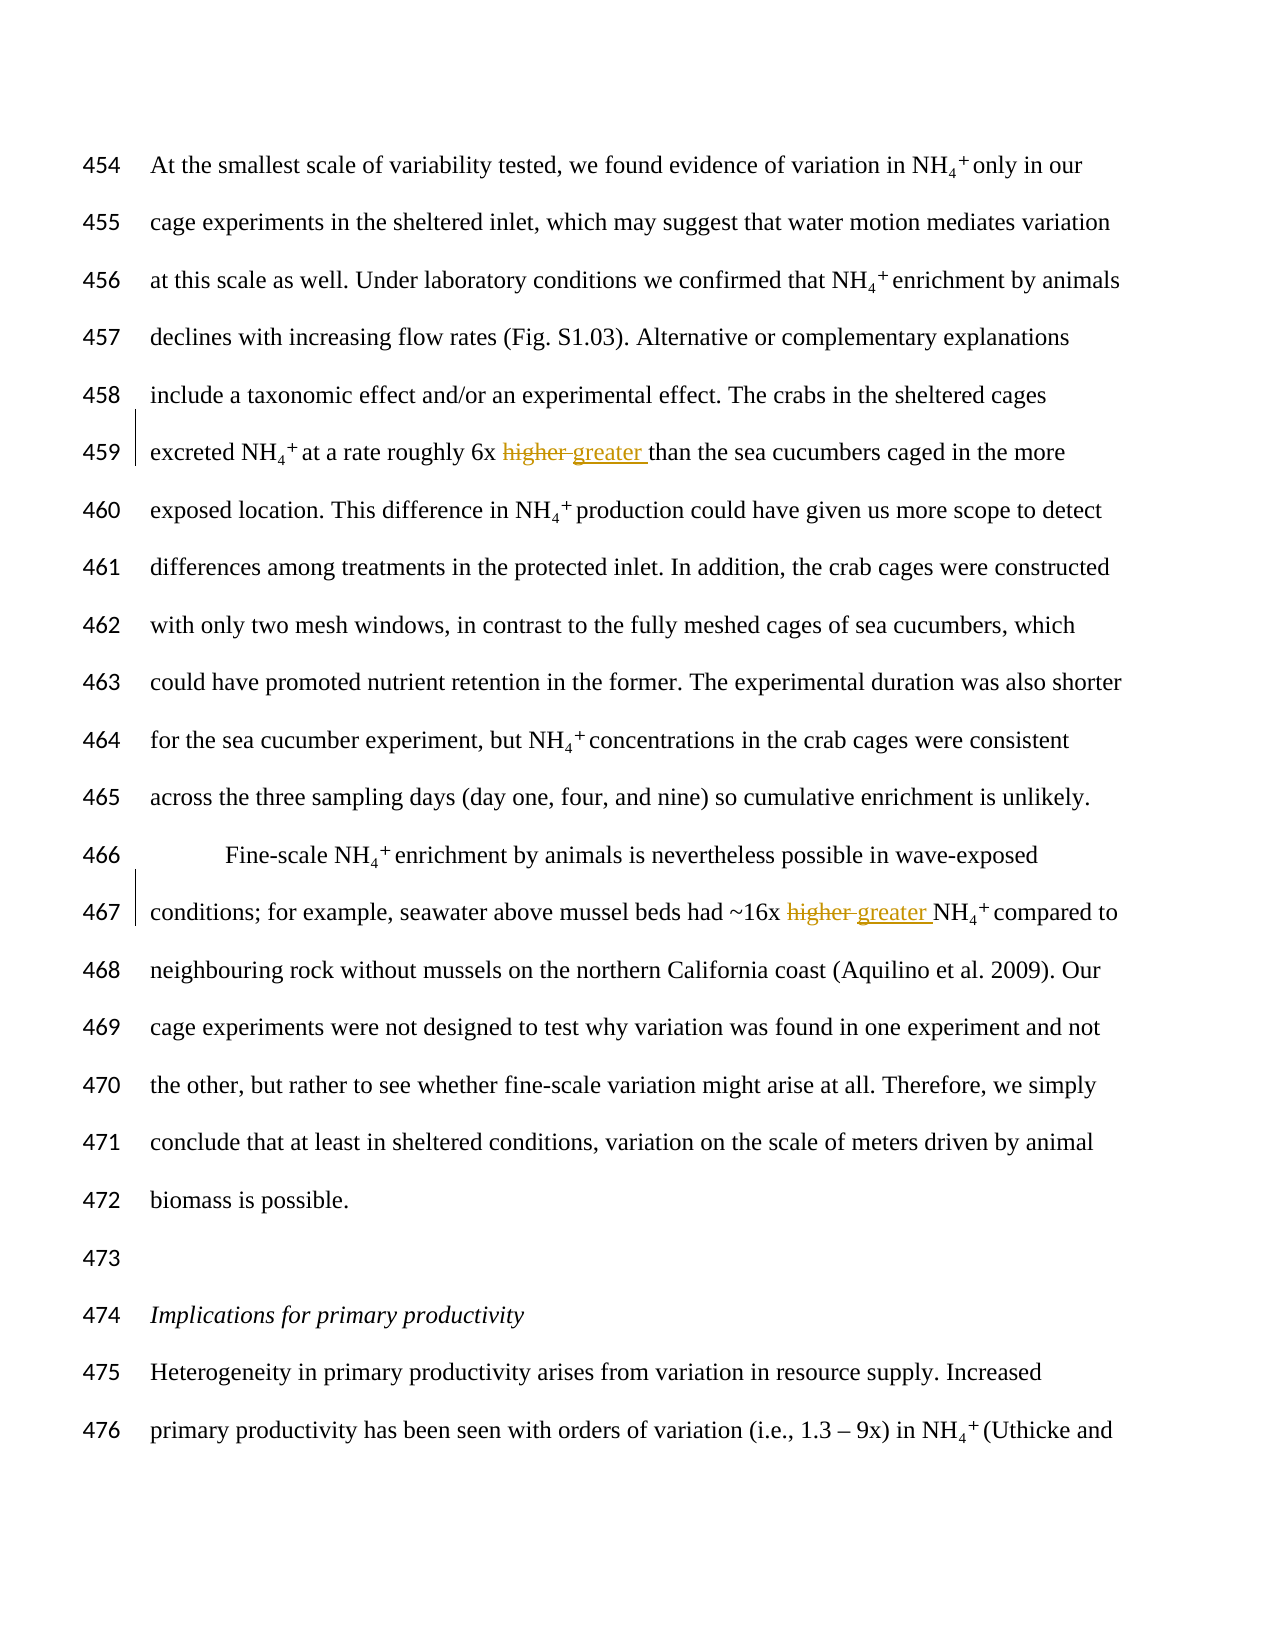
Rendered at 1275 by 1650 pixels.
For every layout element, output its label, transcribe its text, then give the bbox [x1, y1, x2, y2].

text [150, 1357, 1125, 1444]
text Fine-scale NH₄⁺ enrichment by animals is nevertheless possible in wave-exposed conditions; for example, seawater above mussel beds had ~16x NH₄⁺ compared to neighbouring rock without mussels on the northern California coast (Aquilino et al. 2009). Our cage experiments were not designed to test why variation was found in one experiment and not the other, but rather to see whether fine-scale variation might arise at all. Therefore, we simply conclude that at least in sheltered conditions, variation on the scale of meters driven by animal biomass is possible. [150, 840, 1125, 1214]
text Implications for primary productivity [150, 1300, 1125, 1329]
text At the smallest scale of variability tested, we found evidence of variation in NH₄⁺ only in our cage experiments in the sheltered inlet, which may suggest that water motion mediates variation at this scale as well. Under laboratory conditions we confirmed that NH₄⁺ enrichment by animals declines with increasing flow rates (Fig. S1.03). Alternative or complementary explanations include a taxonomic effect and/or an experimental effect. The crabs in the sheltered cages excreted NH₄⁺ at a rate roughly 6x than the sea cucumbers caged in the more exposed location. This difference in NH₄⁺ production could have given us more scope to detect differences among treatments in the protected inlet. In addition, the crab cages were constructed with only two mesh windows, in contrast to the fully meshed cages of sea cucumbers, which could have promoted nutrient retention in the former. The experimental duration was also shorter for the sea cucumber experiment, but NH₄⁺ concentrations in the crab cages were consistent across the three sampling days (day one, four, and nine) so cumulative enrichment is unlikely. [150, 150, 1125, 811]
